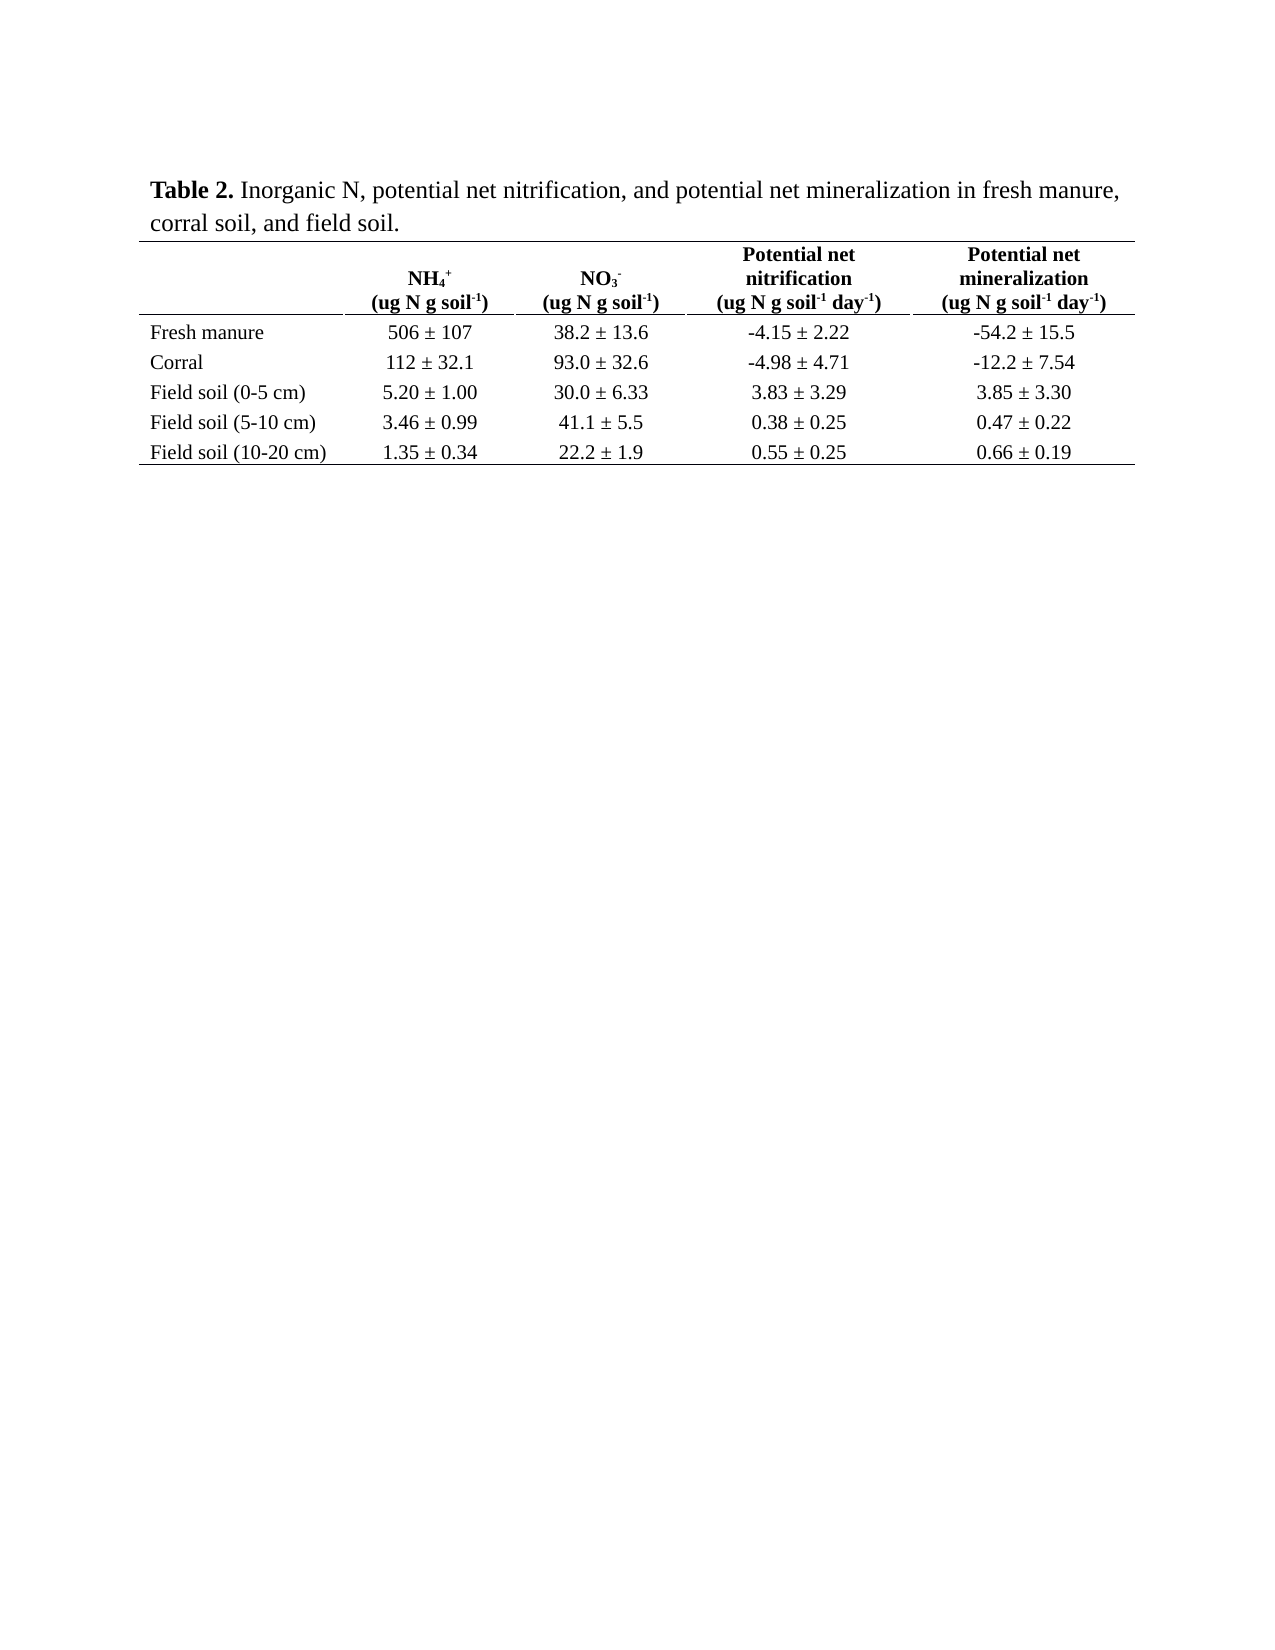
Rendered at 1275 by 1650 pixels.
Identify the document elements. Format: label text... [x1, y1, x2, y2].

table_cell 93.0 ± 32.6 [516, 344, 685, 374]
table_cell -4.98 ± 4.71 [687, 344, 910, 374]
table_cell 5.20 ± 1.00 [345, 374, 514, 404]
table_cell 506 ± 107 [345, 315, 514, 344]
table_cell Field soil (5-10 cm) [139, 406, 343, 434]
table_cell 0.38 ± 0.25 [687, 404, 910, 434]
table_cell Field soil (0-5 cm) [139, 376, 343, 404]
table_cell 0.47 ± 0.22 [913, 404, 1135, 434]
table_cell 30.0 ± 6.33 [516, 374, 685, 404]
table_cell Corral [139, 346, 343, 374]
table_cell 112 ± 32.1 [345, 344, 514, 374]
table_cell 41.1 ± 5.5 [516, 404, 685, 434]
table_header [139, 242, 343, 314]
table_header NH4+ (ug N g soil-1) [345, 242, 514, 314]
table_cell 22.2 ± 1.9 [516, 434, 685, 464]
table_cell 0.66 ± 0.19 [913, 434, 1135, 464]
subtitle Table 2. Inorganic N, potential net nitrification, and potential net mineralization in fresh manure, corral soil, and field soil. [150, 175, 1125, 237]
table_cell Field soil (10-20 cm) [139, 436, 343, 464]
table_header NO3- (ug N g soil-1) [516, 242, 685, 314]
table_cell 0.55 ± 0.25 [687, 434, 910, 464]
table_cell 1.35 ± 0.34 [345, 434, 514, 464]
table_cell 3.85 ± 3.30 [913, 374, 1135, 404]
table_cell Fresh manure [139, 315, 343, 344]
table_cell -4.15 ± 2.22 [687, 315, 910, 344]
table_cell 38.2 ± 13.6 [516, 315, 685, 344]
table_header Potential net mineralization (ug N g soil-1 day-1) [913, 242, 1135, 314]
table_cell 3.46 ± 0.99 [345, 404, 514, 434]
table_cell 3.83 ± 3.29 [687, 374, 910, 404]
table_header Potential net nitrification (ug N g soil-1 day-1) [687, 242, 910, 314]
table_cell -54.2 ± 15.5 [913, 315, 1135, 344]
table_cell -12.2 ± 7.54 [913, 344, 1135, 374]
